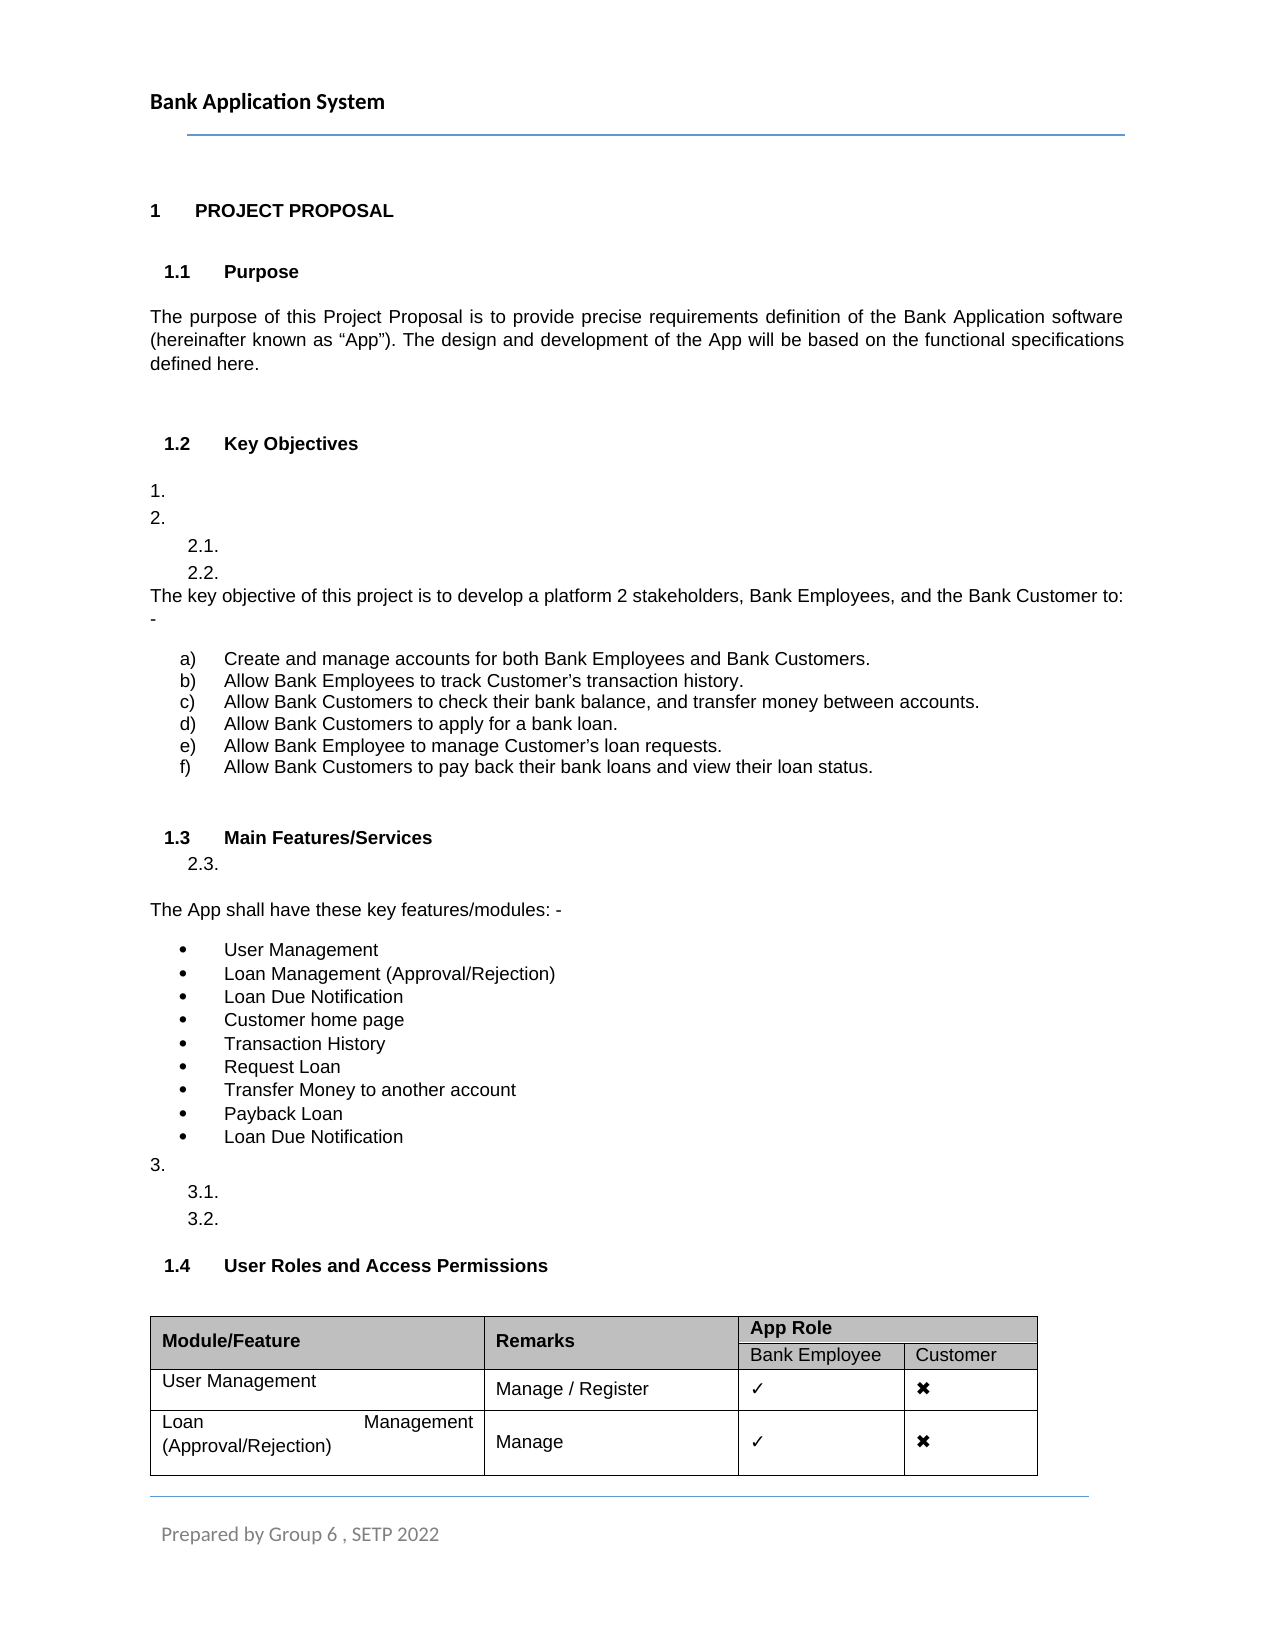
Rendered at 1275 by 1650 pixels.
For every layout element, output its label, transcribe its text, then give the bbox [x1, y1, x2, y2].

table_header App Role [739, 1317, 1037, 1342]
list User Management [179, 939, 1125, 961]
list Allow Bank Customers to check their bank balance, and transfer money between accounts. [179, 691, 1125, 713]
table_cell ✓ [739, 1411, 904, 1475]
list Payback Loan [179, 1102, 1125, 1124]
subtitle Purpose [164, 261, 1125, 283]
subtitle Main Features/Services [164, 827, 1125, 849]
table_cell Manage / Register [485, 1370, 738, 1410]
list Transfer Money to another account [179, 1079, 1125, 1101]
text The purpose of this Project Proposal is to provide precise requirements definition of the Bank Application software (hereinafter known as “App”). The design and development of the App will be based on the functional specifications defined here. [150, 283, 1125, 374]
table_header Module/Feature [151, 1317, 484, 1369]
list Customer home page [179, 1009, 1125, 1031]
subtitle User Roles and Access Permissions [164, 1254, 1125, 1276]
subtitle Project Proposal [150, 200, 1125, 221]
list Transaction History [179, 1032, 1125, 1054]
table_header Remarks [485, 1317, 738, 1369]
list Loan Management (Approval/Rejection) [179, 962, 1125, 984]
subtitle Key Objectives [164, 432, 1125, 454]
table_cell ✖ [905, 1411, 1037, 1475]
list Allow Bank Customers to apply for a bank loan. [179, 713, 1125, 734]
table_cell ✖ [905, 1370, 1037, 1410]
table_cell ✓ [739, 1370, 904, 1410]
list Loan Due Notification [179, 1126, 1125, 1147]
list Allow Bank Customers to pay back their bank loans and view their loan status. [179, 756, 1125, 806]
list Allow Bank Employee to manage Customer’s loan requests. [179, 734, 1125, 756]
list Allow Bank Employees to track Customer’s transaction history. [179, 670, 1125, 691]
list Request Loan [179, 1056, 1125, 1077]
table_cell User Management [151, 1370, 484, 1410]
table_cell Loan Management (Approval/Rejection) [151, 1411, 484, 1475]
text The App shall have these key features/modules: - [150, 876, 1125, 921]
table_cell Customer [905, 1344, 1037, 1369]
text The key objective of this project is to develop a platform 2 stakeholders, Bank Employees, and the Bank Customer to: - [150, 585, 1125, 630]
list Create and manage accounts for both Bank Employees and Bank Customers. [179, 648, 1125, 670]
table_cell Manage [485, 1411, 738, 1475]
table_cell Bank Employee [739, 1344, 904, 1369]
list Loan Due Notification [179, 986, 1125, 1007]
